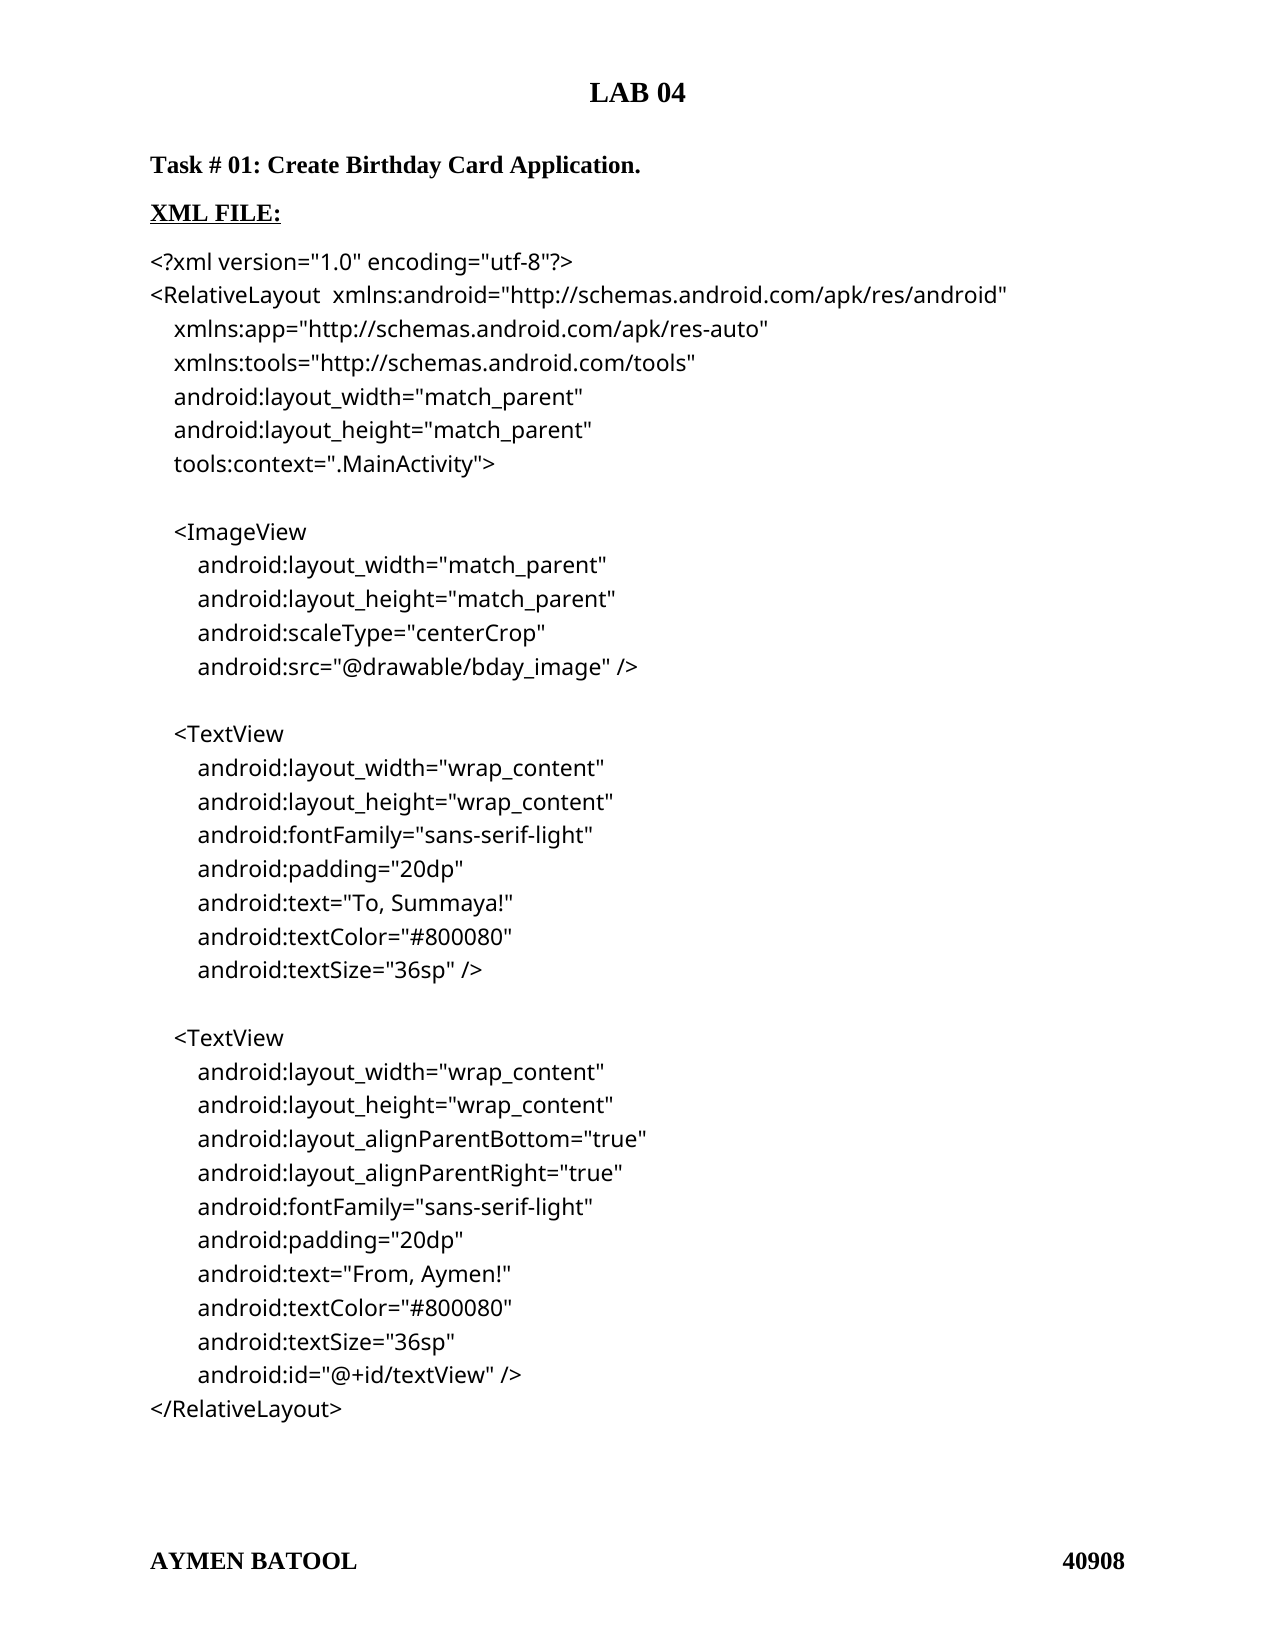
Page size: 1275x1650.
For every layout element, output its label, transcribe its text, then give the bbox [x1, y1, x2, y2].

text android:textSize="36sp" [150, 1325, 1125, 1357]
text android:padding="20dp" [150, 853, 1125, 884]
text android:layout_width="match_parent" [150, 549, 1125, 580]
text android:layout_alignParentRight="true" [150, 1157, 1125, 1188]
text android:layout_height="match_parent" [150, 583, 1125, 614]
text android:layout_height="wrap_content" [150, 1089, 1125, 1120]
text <?xml version="1.0" encoding="utf-8"?> [150, 245, 1125, 277]
text android:text="To, Summaya!" [150, 887, 1125, 918]
text android:text="From, Aymen!" [150, 1258, 1125, 1289]
text xmlns:app="http://schemas.android.com/apk/res-auto" [150, 313, 1125, 344]
text android:layout_height="wrap_content" [150, 785, 1125, 817]
text </RelativeLayout> [150, 1393, 1125, 1424]
text Task # 01: Create Birthday Card Application. [150, 150, 1125, 179]
text <ImageView [150, 515, 1125, 547]
text XML FILE: [150, 198, 1125, 226]
text tools:context=".MainActivity"> [150, 448, 1125, 479]
text android:padding="20dp" [150, 1224, 1125, 1255]
text android:id="@+id/textView" /> [150, 1359, 1125, 1390]
text android:textColor="#800080" [150, 1292, 1125, 1323]
text <RelativeLayout xmlns:android="http://schemas.android.com/apk/res/android" [150, 279, 1125, 310]
text <TextView [150, 718, 1125, 749]
text android:layout_alignParentBottom="true" [150, 1123, 1125, 1154]
text android:layout_height="match_parent" [150, 414, 1125, 445]
text android:scaleType="centerCrop" [150, 617, 1125, 648]
text android:layout_width="match_parent" [150, 380, 1125, 412]
text android:src="@drawable/bday_image" /> [150, 650, 1125, 682]
text android:layout_width="wrap_content" [150, 752, 1125, 783]
text <TextView [150, 1022, 1125, 1053]
text xmlns:tools="http://schemas.android.com/tools" [150, 347, 1125, 378]
text android:textSize="36sp" /> [150, 954, 1125, 985]
text android:layout_width="wrap_content" [150, 1055, 1125, 1087]
text android:fontFamily="sans-serif-light" [150, 819, 1125, 850]
text android:textColor="#800080" [150, 920, 1125, 952]
text android:fontFamily="sans-serif-light" [150, 1190, 1125, 1222]
